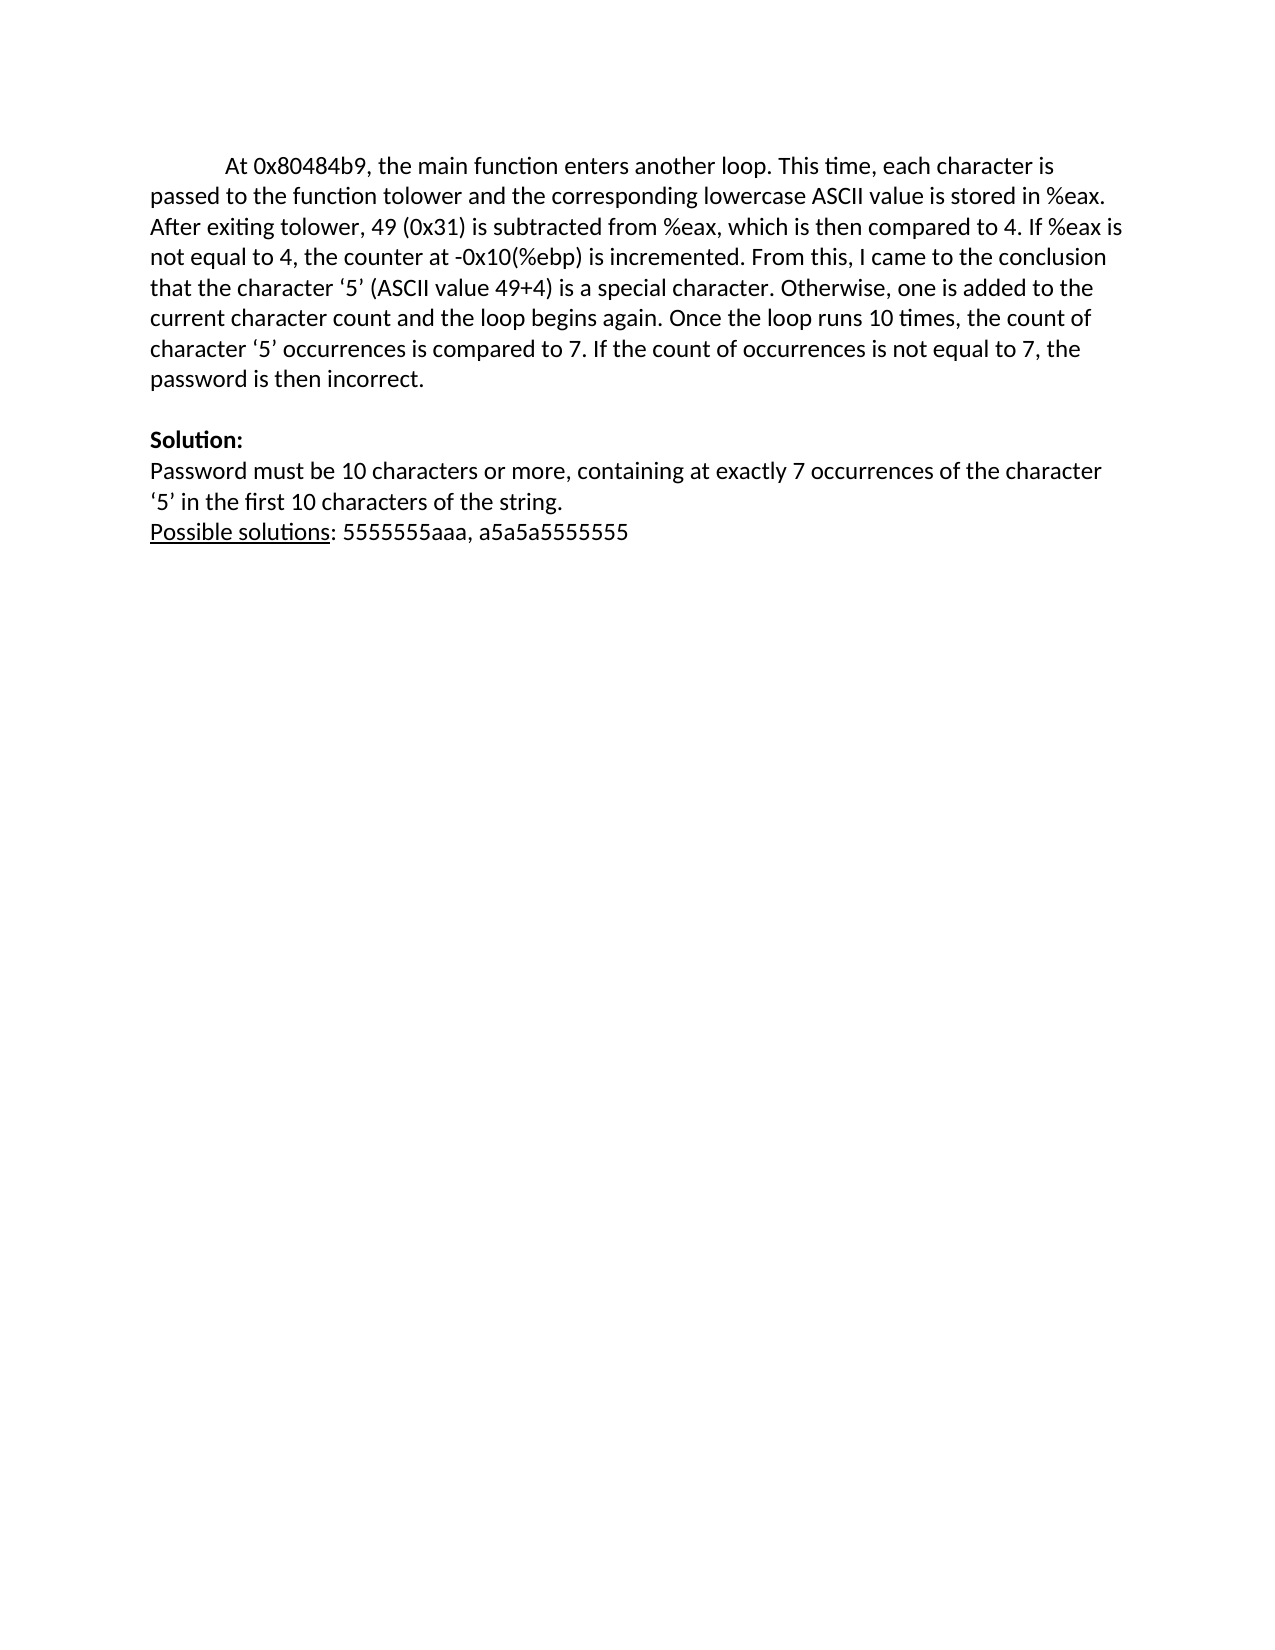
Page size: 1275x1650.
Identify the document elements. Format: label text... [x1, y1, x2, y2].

text Possible solutions: 5555555aaa, a5a5a5555555 [150, 516, 1125, 547]
text Password must be 10 characters or more, containing at exactly 7 occurrences of the character ‘5’ in the first 10 characters of the string. [150, 455, 1125, 516]
text Solution: [150, 425, 1125, 455]
text At 0x80484b9, the main function enters another loop. This time, each character is passed to the function tolower and the corresponding lowercase ASCII value is stored in %eax. After exiting tolower, 49 (0x31) is subtracted from %eax, which is then compared to 4. If %eax is not equal to 4, the counter at -0x10(%ebp) is incremented. From this, I came to the conclusion that the character ‘5’ (ASCII value 49+4) is a special character. Otherwise, one is added to the current character count and the loop begins again. Once the loop runs 10 times, the count of character ‘5’ occurrences is compared to 7. If the count of occurrences is not equal to 7, the password is then incorrect. [150, 150, 1125, 394]
